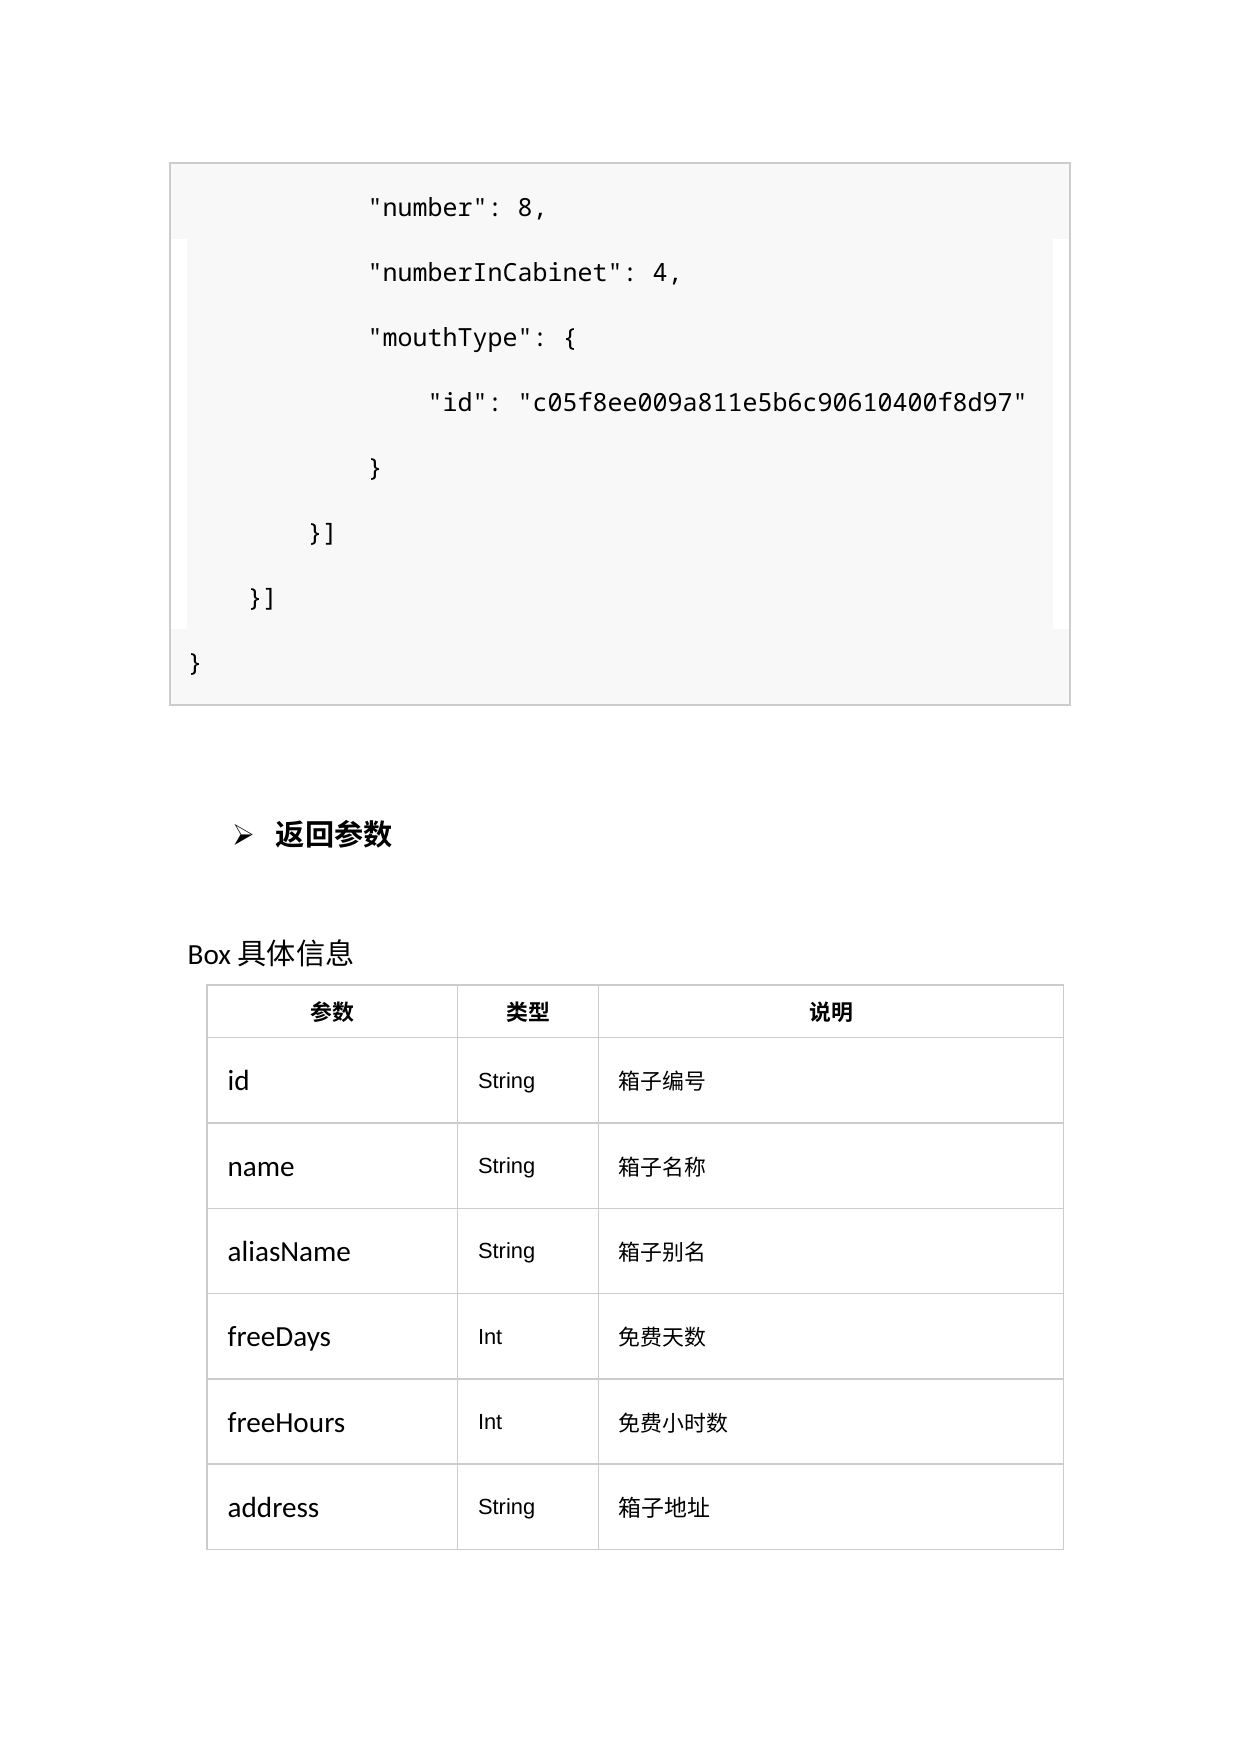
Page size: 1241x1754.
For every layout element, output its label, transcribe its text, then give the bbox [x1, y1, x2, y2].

table_cell aliasName [208, 1209, 457, 1293]
table_cell id [208, 1038, 457, 1122]
table_cell 箱子编号 [599, 1038, 1063, 1122]
table_cell String [458, 1209, 598, 1293]
table_cell Int [458, 1294, 598, 1378]
table_cell Int [458, 1380, 598, 1463]
table_cell address [208, 1465, 457, 1549]
text }] [187, 499, 1053, 564]
table_cell 箱子地址 [599, 1465, 1063, 1549]
table_cell 免费小时数 [599, 1380, 1063, 1463]
table_cell freeHours [208, 1380, 457, 1463]
table_header 说明 [599, 986, 1063, 1037]
text "mouthType": { [187, 304, 1053, 369]
text Box 具体信息 [187, 919, 1053, 984]
table_cell String [458, 1465, 598, 1549]
table_cell name [208, 1124, 457, 1207]
table_cell String [458, 1124, 598, 1207]
table_cell 箱子名称 [599, 1124, 1063, 1207]
subtitle 返回参数 [232, 800, 1023, 865]
table_header 参数 [208, 986, 457, 1037]
text "id": "c05f8ee009a811e5b6c90610400f8d97" [187, 369, 1053, 434]
text } [187, 434, 1053, 499]
table_cell freeDays [208, 1294, 457, 1378]
text }] [187, 564, 1053, 617]
table_header 类型 [458, 986, 598, 1037]
text } [171, 617, 1069, 704]
table_cell 免费天数 [599, 1294, 1063, 1378]
text "number": 8, [171, 164, 1069, 239]
text "numberInCabinet": 4, [187, 239, 1053, 304]
table_cell 箱子别名 [599, 1209, 1063, 1293]
table_cell String [458, 1038, 598, 1122]
